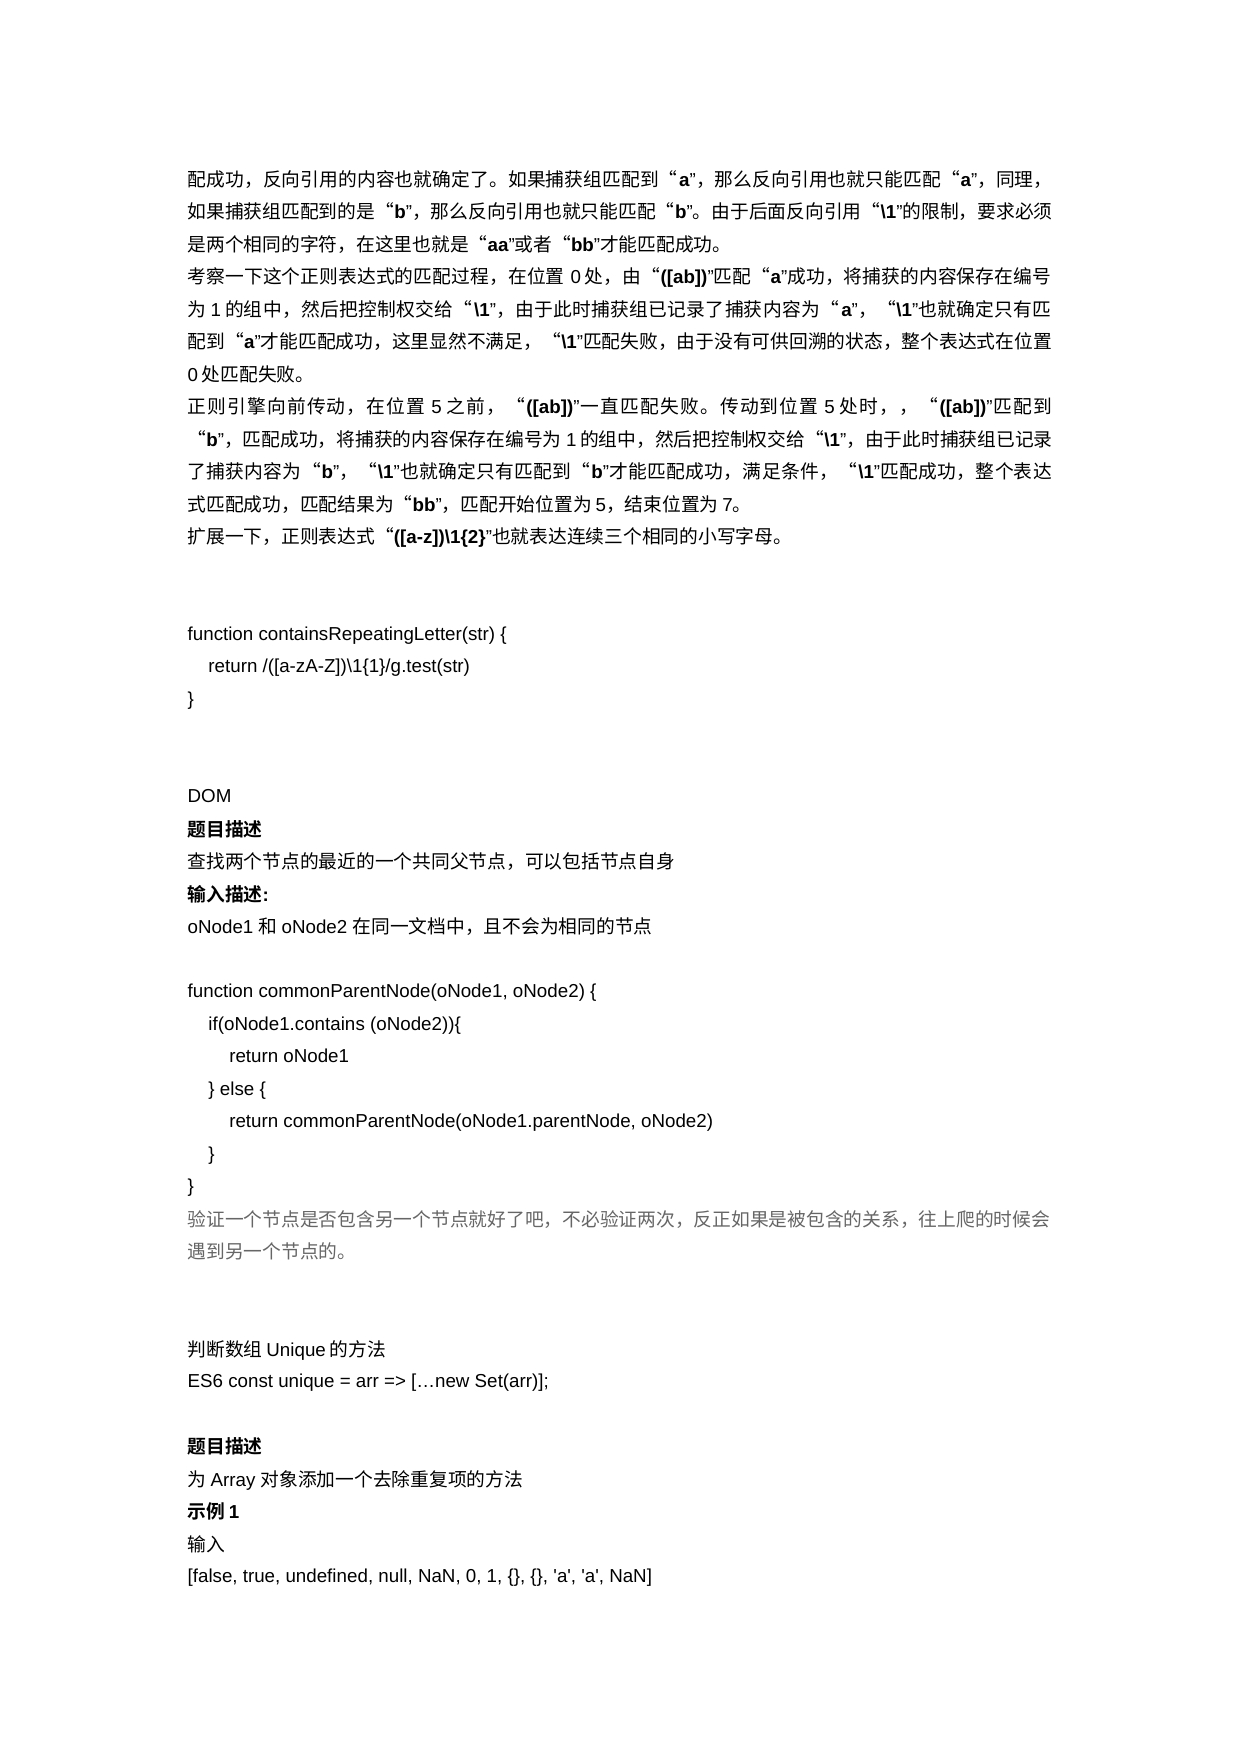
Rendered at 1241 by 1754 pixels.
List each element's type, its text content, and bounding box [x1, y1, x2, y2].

text ES6 const unique = arr => […new Set(arr)]; [187, 1364, 1053, 1397]
text 示例1 [187, 1494, 1053, 1527]
text function containsRepeatingLetter(str) { [187, 617, 1053, 649]
text } else { [187, 1072, 1053, 1104]
text 查找两个节点的最近的一个共同父节点，可以包括节点自身 [187, 844, 1053, 877]
text 验证一个节点是否包含另一个节点就好了吧，不必验证两次，反正如果是被包含的关系，往上爬的时候会遇到另一个节点的。 [187, 1202, 1053, 1267]
text 为 Array 对象添加一个去除重复项的方法 [187, 1462, 1053, 1494]
text DOM [187, 779, 1053, 812]
text if(oNode1.contains (oNode2)){ [187, 1007, 1053, 1039]
text 输入 [187, 1527, 1053, 1559]
text } [187, 682, 1053, 714]
text 判断数组Unique的方法 [187, 1332, 1053, 1364]
text 题目描述 [187, 812, 1053, 844]
text } [187, 1137, 1053, 1169]
text 题目描述 [187, 1429, 1053, 1462]
text 输入描述: [187, 877, 1053, 909]
text } [187, 1169, 1053, 1202]
text function commonParentNode(oNode1, oNode2) { [187, 974, 1053, 1007]
text 考察一下这个正则表达式的匹配过程，在位置0处，由“([ab])”匹配“a”成功，将捕获的内容保存在编号为1的组中，然后把控制权交给“\1”，由于此时捕获组已记录了捕获内容为“a”，“\1”也就确定只有匹配到“a”才能匹配成功，这里显然不满足，“\1”匹配失败，由于没有可供回溯的状态，整个表达式在位置0处匹配失败。 [187, 259, 1053, 389]
text 正则引擎向前传动，在位置5之前，“([ab])”一直匹配失败。传动到位置5处时，，“([ab])”匹配到“b”，匹配成功，将捕获的内容保存在编号为1的组中，然后把控制权交给“\1”，由于此时捕获组已记录了捕获内容为“b”，“\1”也就确定只有匹配到“b”才能匹配成功，满足条件，“\1”匹配成功，整个表达式匹配成功，匹配结果为“bb”，匹配开始位置为5，结束位置为7。 [187, 389, 1053, 519]
text 扩展一下，正则表达式“([a-z])\1{2}”也就表达连续三个相同的小写字母。 [187, 519, 1053, 552]
text return commonParentNode(oNode1.parentNode, oNode2) [187, 1104, 1053, 1137]
text [false, true, undefined, null, NaN, 0, 1, {}, {}, 'a', 'a', NaN] [187, 1559, 1053, 1592]
text oNode1 和 oNode2 在同一文档中，且不会为相同的节点 [187, 909, 1053, 942]
text return oNode1 [187, 1039, 1053, 1072]
text return /([a-zA-Z])\1{1}/g.test(str) [187, 649, 1053, 682]
